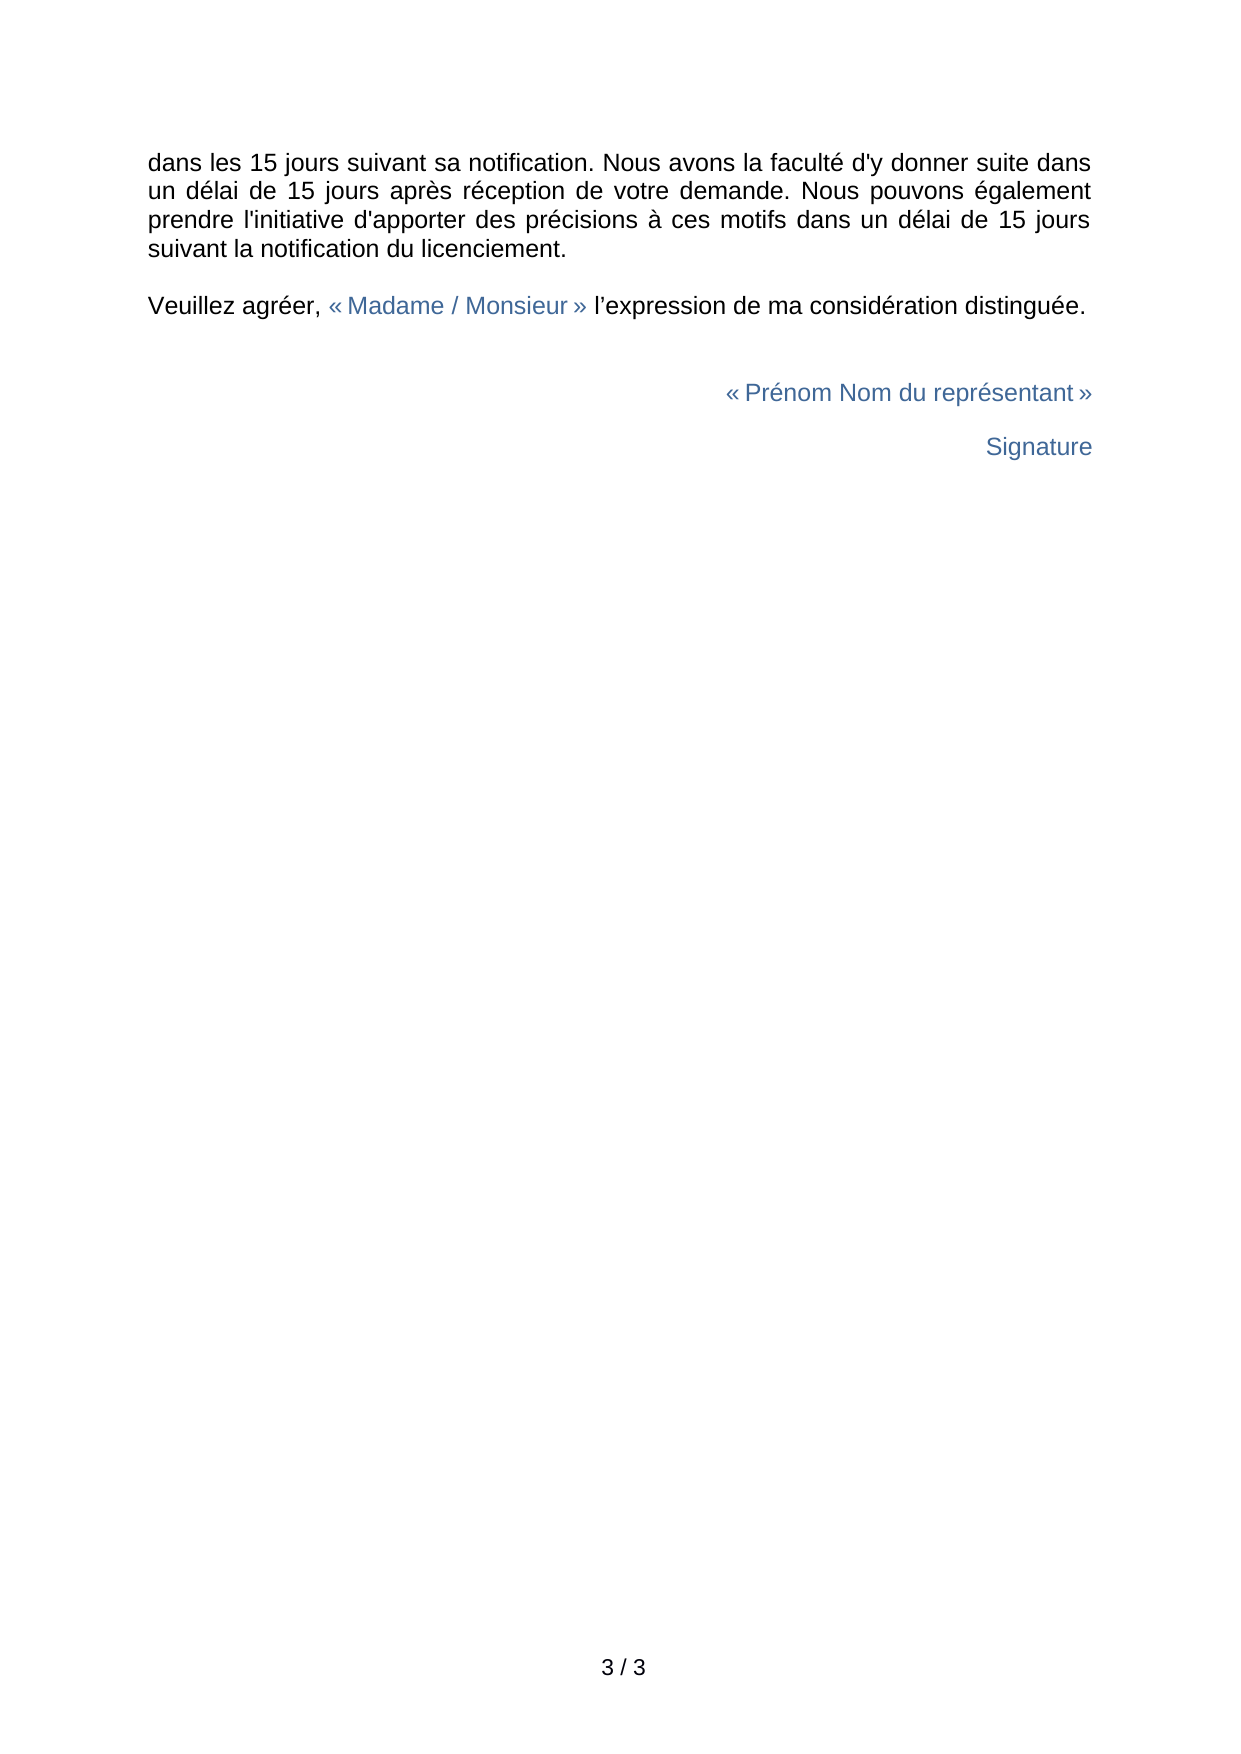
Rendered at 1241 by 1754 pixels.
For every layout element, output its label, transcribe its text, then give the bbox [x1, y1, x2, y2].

text Veuillez agréer, « Madame / Monsieur » l’expression de ma considération distinguée. [148, 291, 1093, 320]
text Signature [148, 431, 1093, 460]
text « Prénom Nom du représentant » [148, 378, 1093, 406]
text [148, 148, 1093, 263]
